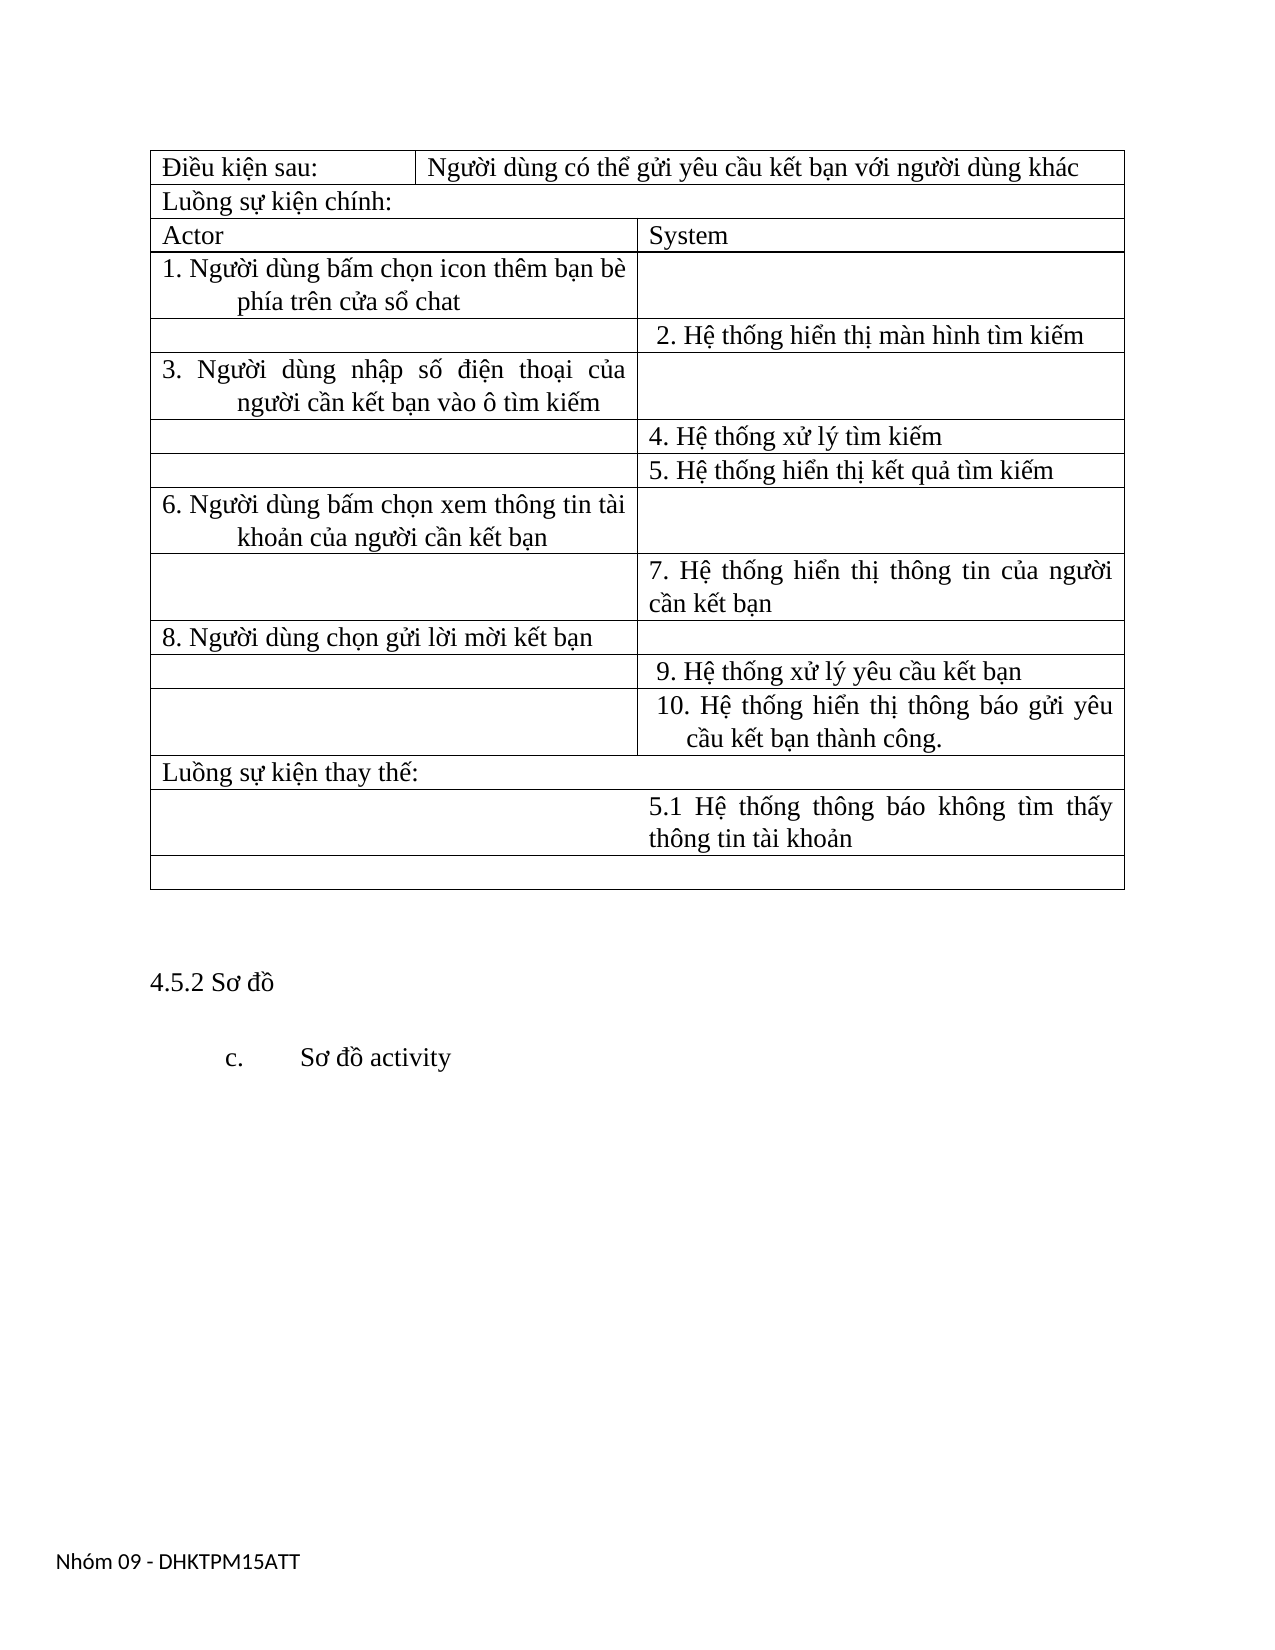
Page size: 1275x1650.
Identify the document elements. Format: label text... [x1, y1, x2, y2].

table_cell 5. Hệ thống hiển thị kết quả tìm kiếm [638, 454, 1124, 487]
table_cell [638, 856, 1124, 889]
table_cell [151, 554, 637, 620]
table_cell 6. Người dùng bấm chọn xem thông tin tài khoản của người cần kết bạn [151, 488, 637, 553]
table_cell [151, 790, 637, 855]
table_cell [151, 454, 637, 487]
table_cell [490, 185, 1124, 218]
table_cell [151, 689, 637, 754]
table_cell [151, 420, 637, 453]
list Sơ đồ activity [225, 1042, 1125, 1073]
table_cell [638, 488, 1124, 553]
table_cell Luồng sự kiện thay thế: [151, 756, 637, 788]
table_cell [638, 353, 1124, 419]
table_cell 1. Người dùng bấm chọn icon thêm bạn bè phía trên cửa sổ chat [151, 253, 637, 318]
table_cell [151, 856, 637, 889]
table_cell Người dùng có thể gửi yêu cầu kết bạn với người dùng khác [416, 151, 1124, 184]
table_cell 9. Hệ thống xử lý yêu cầu kết bạn [638, 655, 1124, 688]
table_cell 8. Người dùng chọn gửi lời mời kết bạn [151, 621, 637, 654]
table_cell Điều kiện sau: [151, 151, 415, 184]
table_cell 10. Hệ thống hiển thị thông báo gửi yêu cầu kết bạn thành công. [638, 689, 1124, 754]
table_cell [638, 621, 1124, 654]
table_cell [638, 756, 1124, 788]
table_cell [151, 319, 637, 352]
table_cell 7. Hệ thống hiển thị thông tin của người cần kết bạn [638, 554, 1124, 620]
table_cell 2. Hệ thống hiển thị màn hình tìm kiếm [638, 319, 1124, 352]
subtitle 4.5.2 Sơ đồ [150, 966, 1125, 997]
table_cell [151, 655, 637, 688]
table_cell [638, 253, 1124, 318]
table_cell 3. Người dùng nhập số điện thoại của người cần kết bạn vào ô tìm kiếm [151, 353, 637, 419]
table_cell 5.1 Hệ thống thông báo không tìm thấy thông tin tài khoản [638, 790, 1124, 855]
table_cell System [638, 219, 1124, 251]
table_cell Actor [151, 219, 637, 251]
table_cell 4. Hệ thống xử lý tìm kiếm [638, 420, 1124, 453]
table_cell Luồng sự kiện chính: [151, 185, 489, 218]
